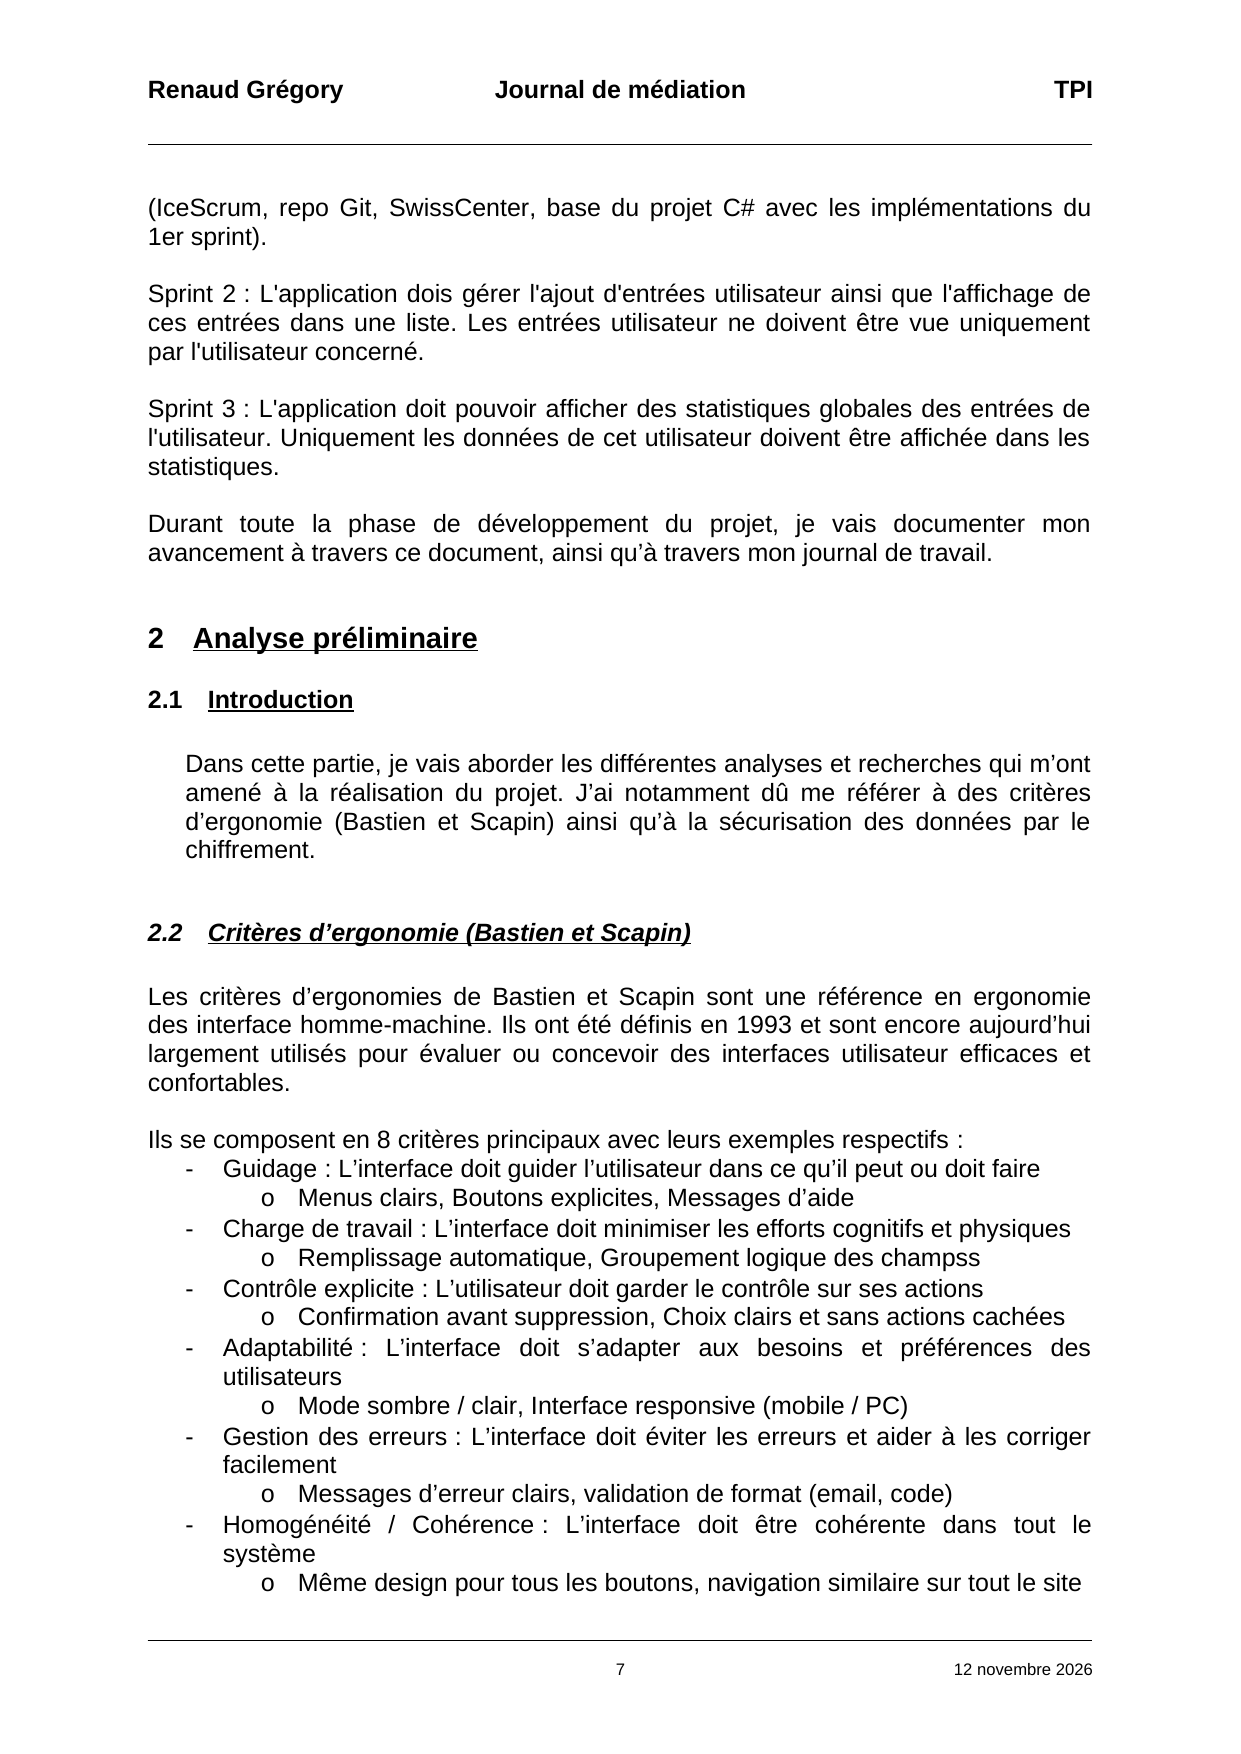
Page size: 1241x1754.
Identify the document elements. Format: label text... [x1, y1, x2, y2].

list Charge de travail : L’interface doit minimiser les efforts cognitifs et physiques [185, 1214, 1092, 1243]
text Les critères d’ergonomies de Bastien et Scapin sont une référence en ergonomie des interface homme-machine. Ils ont été définis en 1993 et sont encore aujourd’hui largement utilisés pour évaluer ou concevoir des interfaces utilisateur efficaces et confortables. [148, 982, 1092, 1097]
list Contrôle explicite : L’utilisateur doit garder le contrôle sur ses actions [185, 1274, 1092, 1302]
list Homogénéité / Cohérence : L’interface doit être cohérente dans tout le système [185, 1510, 1092, 1568]
list Confirmation avant suppression, Choix clairs et sans actions cachées [260, 1302, 1092, 1333]
list Dans cette partie, je vais aborder les différentes analyses et recherches qui m’ont amené à la réalisation du projet. J’ai notamment dû me référer à des critères d’ergonomie (Bastien et Scapin) ainsi qu’à la sécurisation des données par le chiffrement. [185, 749, 1092, 864]
list Mode sombre / clair, Interface responsive (mobile / PC) [260, 1391, 1092, 1422]
subtitle Introduction [148, 686, 1092, 714]
text Sprint 3 : L'application doit pouvoir afficher des statistiques globales des entrées de l'utilisateur. Uniquement les données de cet utilisateur doivent être affichée dans les statistiques. [148, 394, 1092, 481]
list Menus clairs, Boutons explicites, Messages d’aide [260, 1183, 1092, 1214]
subtitle Analyse préliminaire [148, 621, 1092, 654]
list Remplissage automatique, Groupement logique des champss [260, 1243, 1092, 1274]
list Messages d’erreur clairs, validation de format (email, code) [260, 1479, 1092, 1510]
list Adaptabilité : L’interface doit s’adapter aux besoins et préférences des utilisateurs [185, 1333, 1092, 1391]
list Guidage : L’interface doit guider l’utilisateur dans ce qu’il peut ou doit faire [185, 1154, 1092, 1183]
text Ils se composent en 8 critères principaux avec leurs exemples respectifs : [148, 1126, 1092, 1154]
list Gestion des erreurs : L’interface doit éviter les erreurs et aider à les corriger facilement [185, 1422, 1092, 1479]
subtitle Critères d’ergonomie (Bastien et Scapin) [148, 918, 1092, 947]
text Sprint 2 : L'application dois gérer l'ajout d'entrées utilisateur ainsi que l'affichage de ces entrées dans une liste. Les entrées utilisateur ne doivent être vue uniquement par l'utilisateur concerné. [148, 279, 1092, 366]
text Durant toute la phase de développement du projet, je vais documenter mon avancement à travers ce document, ainsi qu’à travers mon journal de travail. [148, 509, 1092, 567]
list Même design pour tous les boutons, navigation similaire sur tout le site [260, 1568, 1092, 1599]
